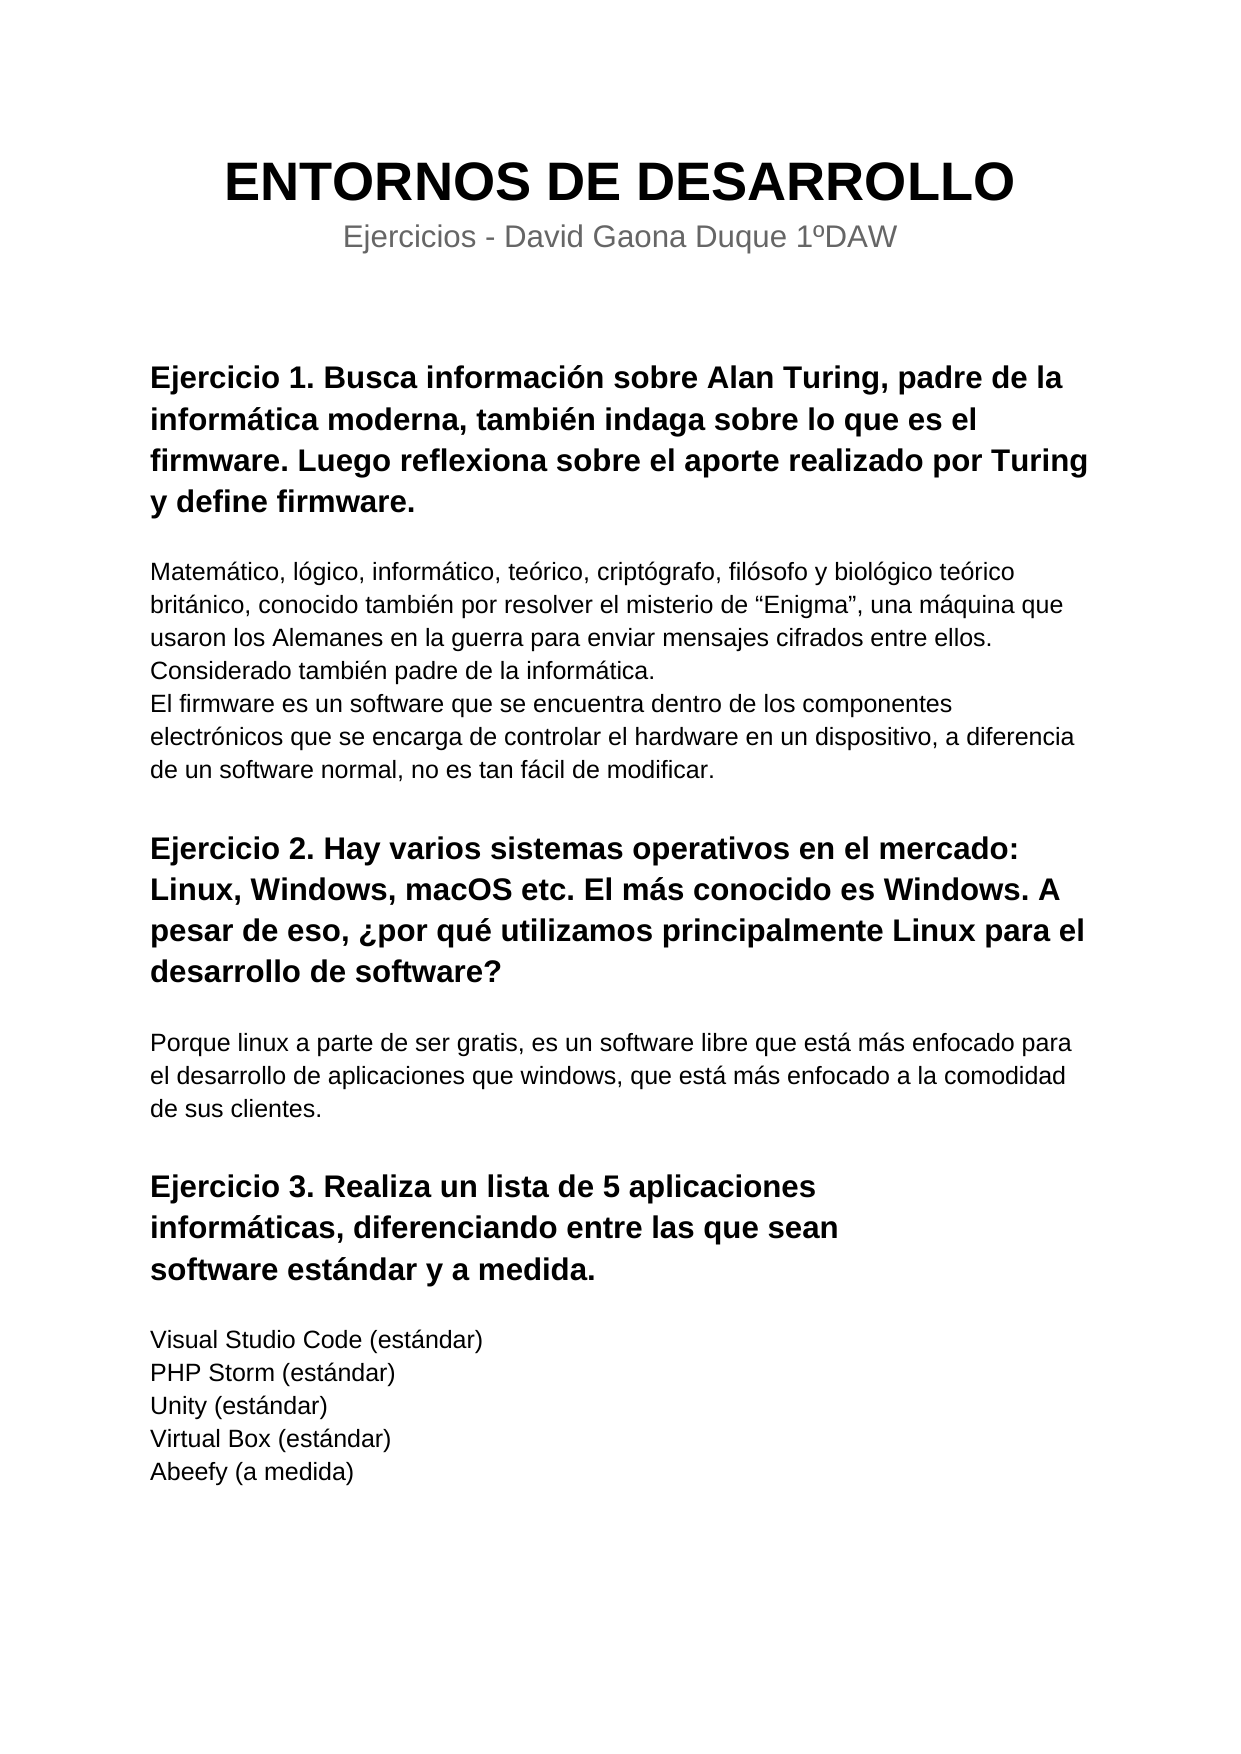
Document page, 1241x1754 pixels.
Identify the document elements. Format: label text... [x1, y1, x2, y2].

text El firmware es un software que se encuentra dentro de los componentes electrónicos que se encarga de controlar el hardware en un dispositivo, a diferencia de un software normal, no es tan fácil de modificar. [150, 689, 1090, 784]
text desarrollo de software? [150, 953, 1090, 989]
text pesar de eso, ¿por qué utilizamos principalmente Linux para el [150, 912, 1090, 948]
title ENTORNOS DE DESARROLLO [150, 150, 1090, 212]
text software estándar y a medida. [150, 1251, 1090, 1286]
text Unity (estándar) [150, 1391, 1090, 1419]
text informática moderna, también indaga sobre lo que es el [150, 401, 1090, 436]
subtitle Ejercicios - David Gaona Duque 1ºDAW [150, 218, 1090, 254]
text Virtual Box (estándar) [150, 1424, 1090, 1453]
text Porque linux a parte de ser gratis, es un software libre que está más enfocado para el desarrollo de aplicaciones que windows, que está más enfocado a la comodidad de sus clientes. [150, 1028, 1090, 1122]
text Abeefy (a medida) [150, 1457, 1090, 1486]
text informáticas, diferenciando entre las que sean [150, 1209, 1090, 1245]
text Ejercicio 2. Hay varios sistemas operativos en el mercado: [150, 830, 1090, 866]
text y define firmware. [150, 483, 1090, 519]
text PHP Storm (estándar) [150, 1358, 1090, 1387]
text Visual Studio Code (estándar) [150, 1325, 1090, 1353]
text firmware. Luego reflexiona sobre el aporte realizado por Turing [150, 442, 1090, 478]
text Ejercicio 3. Realiza un lista de 5 aplicaciones [150, 1168, 1090, 1204]
text Linux, Windows, macOS etc. El más conocido es Windows. A [150, 871, 1090, 907]
text Matemático, lógico, informático, teórico, criptógrafo, filósofo y biológico teórico británico, conocido también por resolver el misterio de “Enigma”, una máquina que usaron los Alemanes en la guerra para enviar mensajes cifrados entre ellos. Considerado también padre de la informática. [150, 557, 1090, 685]
text Ejercicio 1. Busca información sobre Alan Turing, padre de la [150, 359, 1090, 395]
